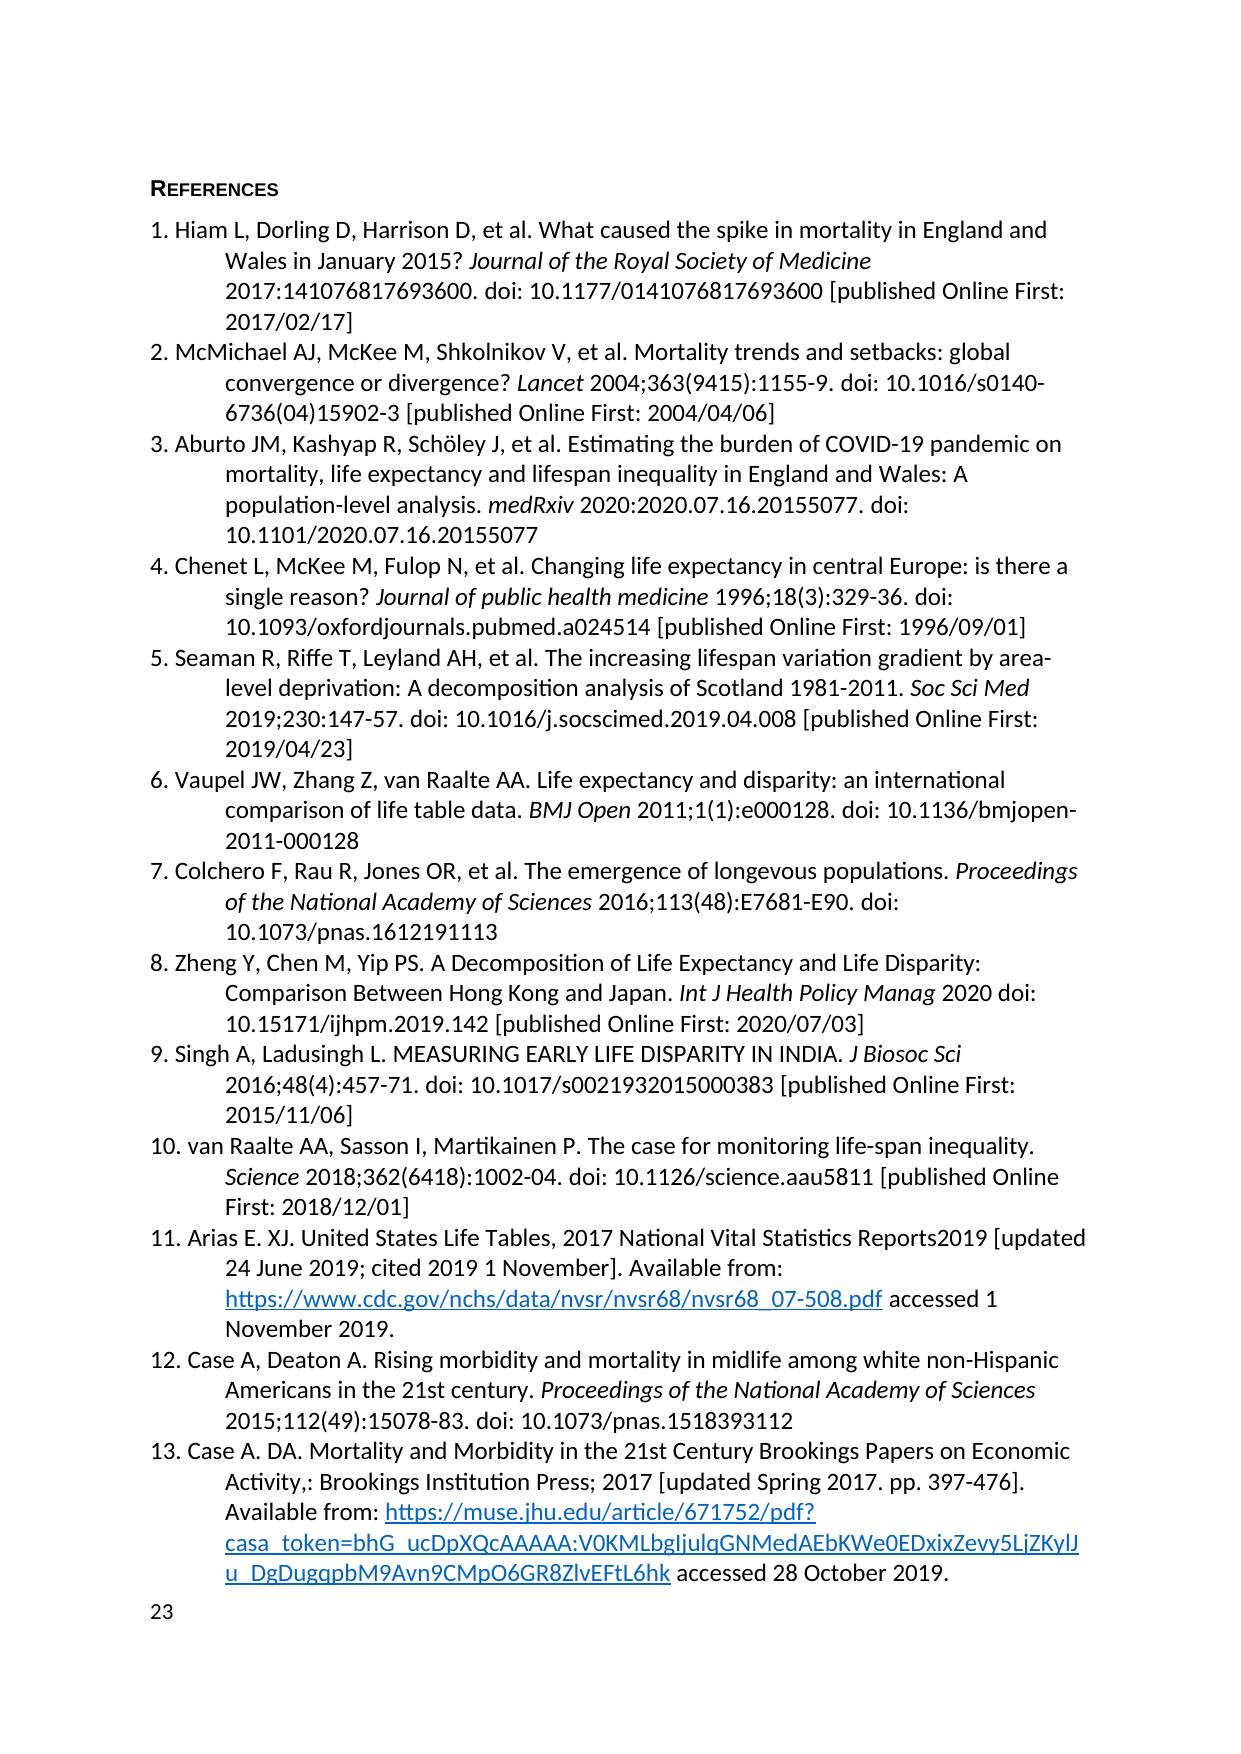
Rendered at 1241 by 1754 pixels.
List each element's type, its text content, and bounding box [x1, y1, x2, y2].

text 7. Colchero F, Rau R, Jones OR, et al. The emergence of longevous populations. Proceedings of the National Academy of Sciences 2016;113(48):E7681-E90. doi: 10.1073/pnas.1612191113 [150, 855, 1090, 947]
text 9. Singh A, Ladusingh L. MEASURING EARLY LIFE DISPARITY IN INDIA. J Biosoc Sci 2016;48(4):457-71. doi: 10.1017/s0021932015000383 [published Online First: 2015/11/06] [150, 1038, 1090, 1130]
text 5. Seaman R, Riffe T, Leyland AH, et al. The increasing lifespan variation gradient by area-level deprivation: A decomposition analysis of Scotland 1981-2011. Soc Sci Med 2019;230:147-57. doi: 10.1016/j.socscimed.2019.04.008 [published Online First: 2019/04/23] [150, 642, 1090, 764]
subtitle References [150, 175, 1090, 201]
text 3. Aburto JM, Kashyap R, Schöley J, et al. Estimating the burden of COVID-19 pandemic on mortality, life expectancy and lifespan inequality in England and Wales: A population-level analysis. medRxiv 2020:2020.07.16.20155077. doi: 10.1101/2020.07.16.20155077 [150, 428, 1090, 550]
text 2. McMichael AJ, McKee M, Shkolnikov V, et al. Mortality trends and setbacks: global convergence or divergence? Lancet 2004;363(9415):1155-9. doi: 10.1016/s0140-6736(04)15902-3 [published Online First: 2004/04/06] [150, 337, 1090, 428]
text 4. Chenet L, McKee M, Fulop N, et al. Changing life expectancy in central Europe: is there a single reason? Journal of public health medicine 1996;18(3):329-36. doi: 10.1093/oxfordjournals.pubmed.a024514 [published Online First: 1996/09/01] [150, 550, 1090, 642]
text 12. Case A, Deaton A. Rising morbidity and mortality in midlife among white non-Hispanic Americans in the 21st century. Proceedings of the National Academy of Sciences 2015;112(49):15078-83. doi: 10.1073/pnas.1518393112 [150, 1344, 1090, 1435]
text 13. Case A. DA. Mortality and Morbidity in the 21st Century Brookings Papers on Economic Activity,: Brookings Institution Press; 2017 [updated Spring 2017. pp. 397-476]. Available from: https://muse.jhu.edu/article/671752/pdf?casa_token=bhG_ucDpXQcAAAAA:V0KMLbgIjulqGNMedAEbKWe0EDxixZevy5LjZKylJu_DgDugqpbM9Avn9CMpO6GR8ZlvEFtL6hk accessed 28 October 2019. [150, 1435, 1090, 1588]
text 8. Zheng Y, Chen M, Yip PS. A Decomposition of Life Expectancy and Life Disparity: Comparison Between Hong Kong and Japan. Int J Health Policy Manag 2020 doi: 10.15171/ijhpm.2019.142 [published Online First: 2020/07/03] [150, 947, 1090, 1038]
text 1. Hiam L, Dorling D, Harrison D, et al. What caused the spike in mortality in England and Wales in January 2015? Journal of the Royal Society of Medicine 2017:141076817693600. doi: 10.1177/0141076817693600 [published Online First: 2017/02/17] [150, 214, 1090, 337]
text 10. van Raalte AA, Sasson I, Martikainen P. The case for monitoring life-span inequality. Science 2018;362(6418):1002-04. doi: 10.1126/science.aau5811 [published Online First: 2018/12/01] [150, 1130, 1090, 1222]
text 11. Arias E. XJ. United States Life Tables, 2017 National Vital Statistics Reports2019 [updated 24 June 2019; cited 2019 1 November]. Available from: https://www.cdc.gov/nchs/data/nvsr/nvsr68/nvsr68_07-508.pdf accessed 1 November 2019. [150, 1222, 1090, 1344]
text 6. Vaupel JW, Zhang Z, van Raalte AA. Life expectancy and disparity: an international comparison of life table data. BMJ Open 2011;1(1):e000128. doi: 10.1136/bmjopen-2011-000128 [150, 764, 1090, 855]
